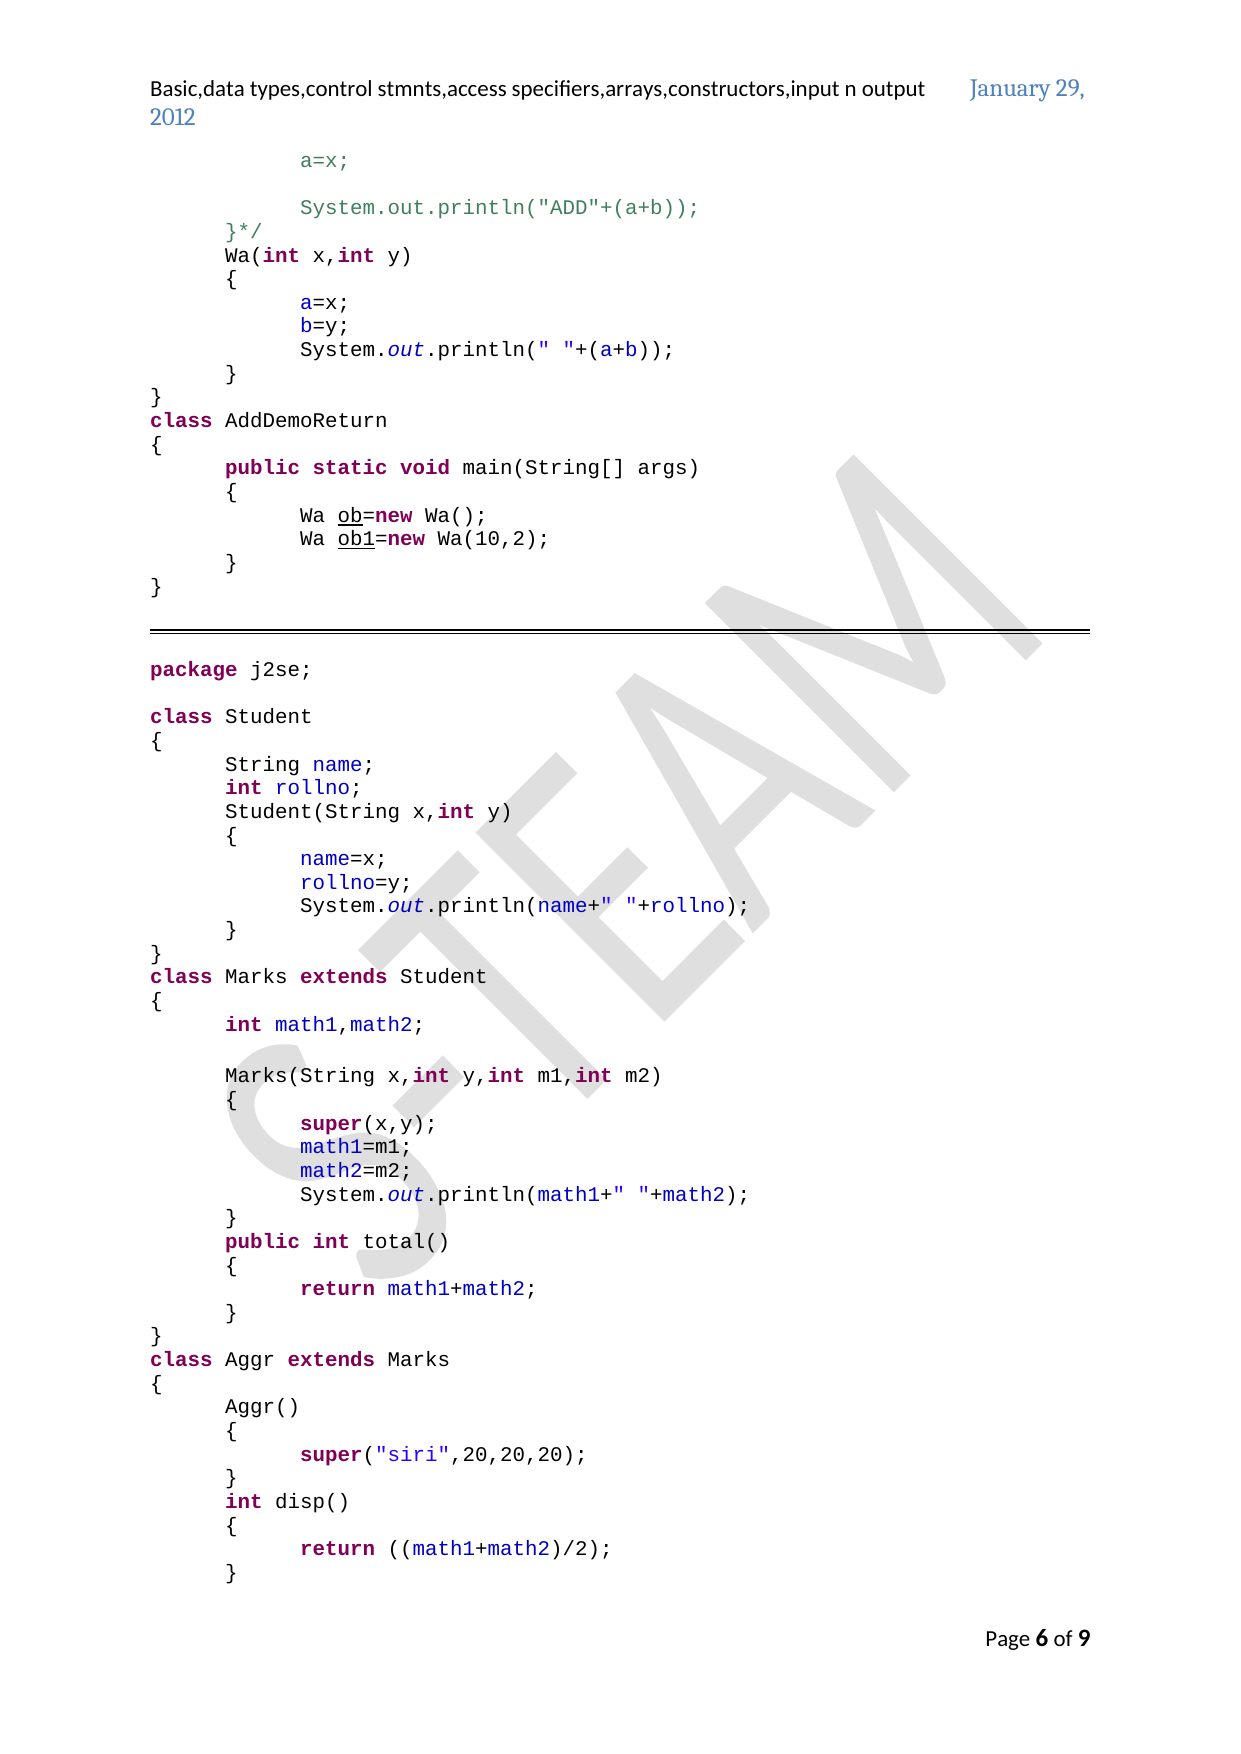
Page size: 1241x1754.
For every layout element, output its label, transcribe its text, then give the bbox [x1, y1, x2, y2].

text } [150, 943, 1090, 966]
text { [150, 1420, 1090, 1444]
text }*/ [150, 221, 1090, 244]
text System.out.println(" "+(a+b)); [150, 339, 1090, 363]
text { [150, 1515, 1090, 1538]
text { [150, 1089, 1090, 1113]
text class Student [150, 706, 1090, 730]
text rollno=y; [150, 872, 1090, 896]
text return ((math1+math2)/2); [150, 1538, 1090, 1562]
text System.out.println(math1+" "+math2); [150, 1184, 1090, 1207]
text a=x; [150, 292, 1090, 316]
text { [150, 824, 1090, 848]
text super("siri",20,20,20); [150, 1444, 1090, 1467]
text { [150, 730, 1090, 754]
text System.out.println(name+" "+rollno); [150, 896, 1090, 919]
text package j2se; [150, 659, 1090, 683]
text int rollno; [150, 777, 1090, 801]
text class Aggr extends Marks [150, 1349, 1090, 1373]
text Wa ob=new Wa(); [150, 505, 1090, 528]
text } [150, 1562, 1090, 1586]
text super(x,y); [150, 1113, 1090, 1136]
text } [150, 1467, 1090, 1491]
text } [150, 1326, 1090, 1349]
text Wa ob1=new Wa(10,2); [150, 528, 1090, 552]
text } [150, 386, 1090, 410]
text b=y; [150, 316, 1090, 339]
text } [150, 363, 1090, 386]
text math1=m1; [150, 1136, 1090, 1160]
text { [150, 990, 1090, 1014]
text } [150, 576, 1090, 599]
text public int total() [150, 1231, 1090, 1254]
text Wa(int x,int y) [150, 244, 1090, 268]
text { [150, 481, 1090, 505]
text math2=m2; [150, 1160, 1090, 1184]
text { [150, 268, 1090, 292]
text public static void main(String[] args) [150, 457, 1090, 481]
text return math1+math2; [150, 1278, 1090, 1302]
text int math1,math2; [150, 1014, 1090, 1037]
text int disp() [150, 1491, 1090, 1515]
text System.out.println("ADD"+(a+b)); [150, 197, 1090, 221]
text } [150, 552, 1090, 576]
text a=x; [150, 150, 1090, 174]
text { [150, 1373, 1090, 1396]
text } [150, 1302, 1090, 1326]
text } [150, 919, 1090, 943]
text { [150, 434, 1090, 457]
text { [150, 1254, 1090, 1278]
text Aggr() [150, 1396, 1090, 1420]
text } [150, 1207, 1090, 1231]
text name=x; [150, 848, 1090, 872]
text Student(String x,int y) [150, 801, 1090, 824]
text class AddDemoReturn [150, 410, 1090, 434]
text Marks(String x,int y,int m1,int m2) [150, 1065, 1090, 1089]
text class Marks extends Student [150, 966, 1090, 990]
text String name; [150, 754, 1090, 777]
